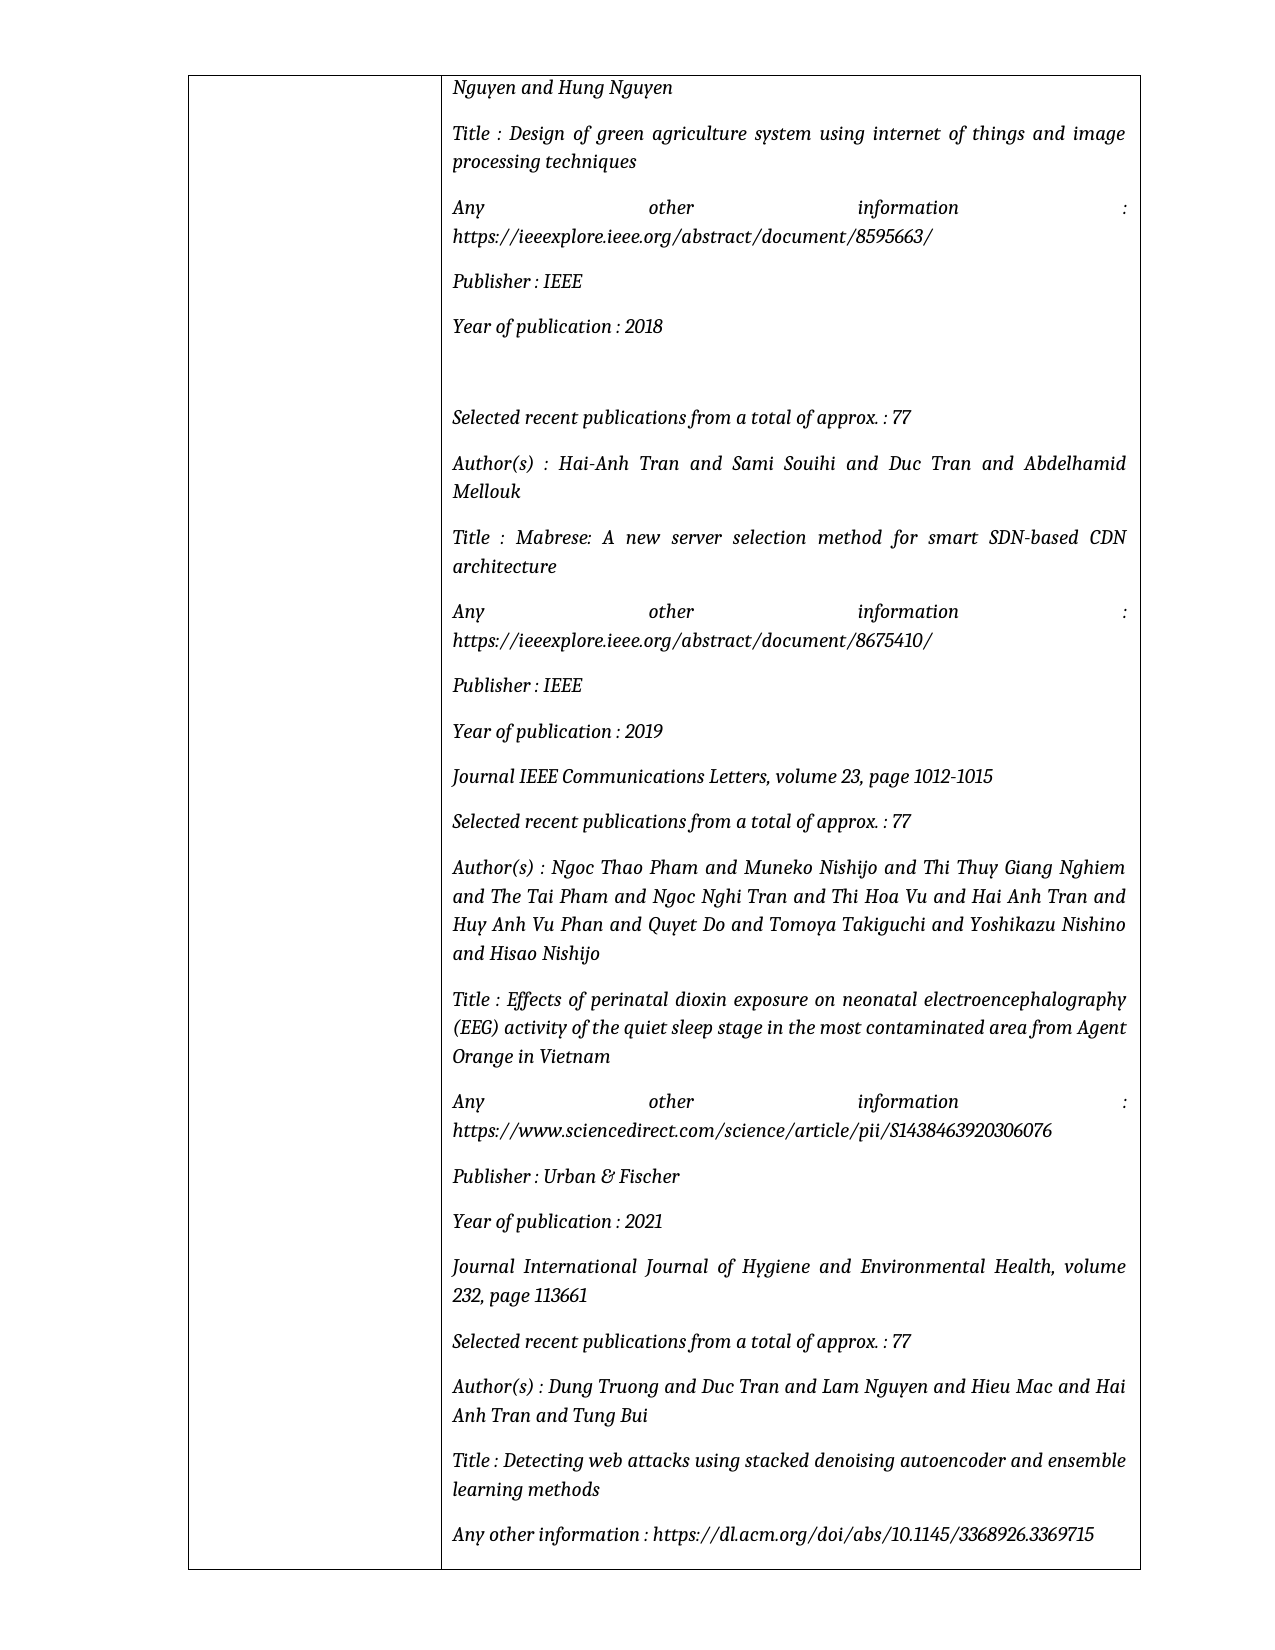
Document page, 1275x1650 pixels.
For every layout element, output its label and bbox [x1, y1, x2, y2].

table_cell [442, 76, 1140, 1568]
table_cell [189, 76, 441, 1568]
